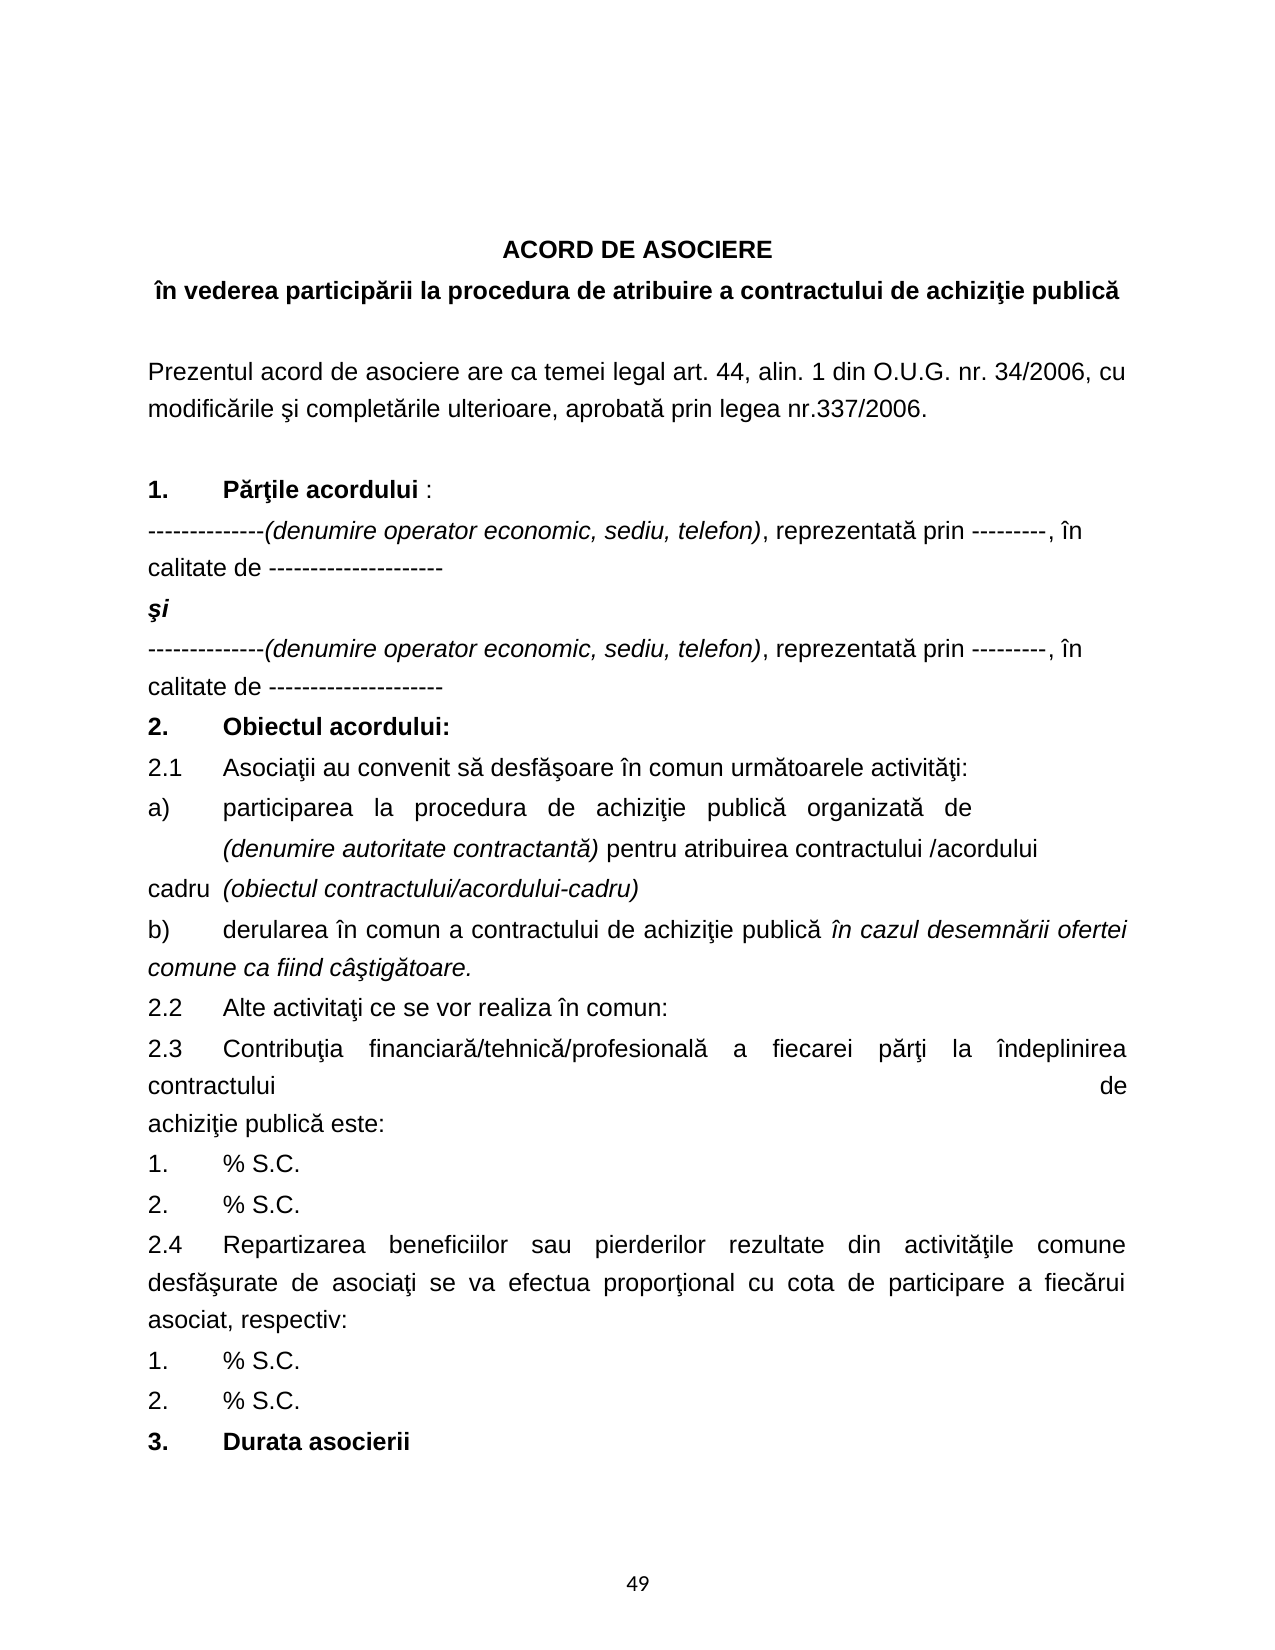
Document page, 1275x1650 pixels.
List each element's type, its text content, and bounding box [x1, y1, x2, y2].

text b) derularea în comun a contractului de achiziţie publică în cazul desemnării ofertei comune ca fiind câştigătoare. [148, 908, 1127, 983]
text 2.4 Repartizarea beneficiilor sau pierderilor rezultate din activităţile comune desfăşurate de asociaţi se va efectua proporţional cu cota de participare a fiecărui asociat, respectiv: [148, 1223, 1127, 1336]
text şi [148, 587, 1127, 625]
text 1. Părţile acordului : [148, 469, 1127, 506]
text a) participarea la procedura de achiziţie publică organizată de [148, 787, 1127, 824]
text (denumire autoritate contractantă) pentru atribuirea contractului /acordului [148, 827, 1127, 865]
text în vederea participării la procedura de atribuire a contractului de achiziţie publică [148, 269, 1127, 307]
text 2.2 Alte activitaţi ce se vor realiza în comun: [148, 986, 1127, 1024]
text ACORD DE ASOCIERE [148, 229, 1127, 266]
text 1. % S.C. [148, 1339, 1127, 1377]
text 2.1 Asociaţii au convenit să desfăşoare în comun următoarele activităţi: [148, 746, 1127, 784]
text cadru (obiectul contractului/acordului-cadru) [148, 868, 1127, 905]
text 2. Obiectul acordului: [148, 706, 1127, 743]
text --------------(denumire operator economic, sediu, telefon), reprezentată prin --------- , în calitate de --------------------- [148, 628, 1127, 703]
text Prezentul acord de asociere are ca temei legal art. 44, alin. 1 din O.U.G. nr. 34/2006, cu modificările şi completările ulterioare, aprobată prin legea nr.337/2006. [148, 350, 1127, 425]
text 1. % S.C. [148, 1142, 1127, 1180]
text 2. % S.C. [148, 1379, 1127, 1417]
text --------------(denumire operator economic, sediu, telefon), reprezentată prin --------- , în calitate de --------------------- [148, 509, 1127, 584]
text 2. % S.C. [148, 1183, 1127, 1221]
text 2.3 Contribuţia financiară/tehnică/profesională a fiecarei părţi la îndeplinirea contractului de achiziţie publică este: [148, 1027, 1127, 1139]
text 3. Durata asocierii [148, 1420, 1127, 1458]
